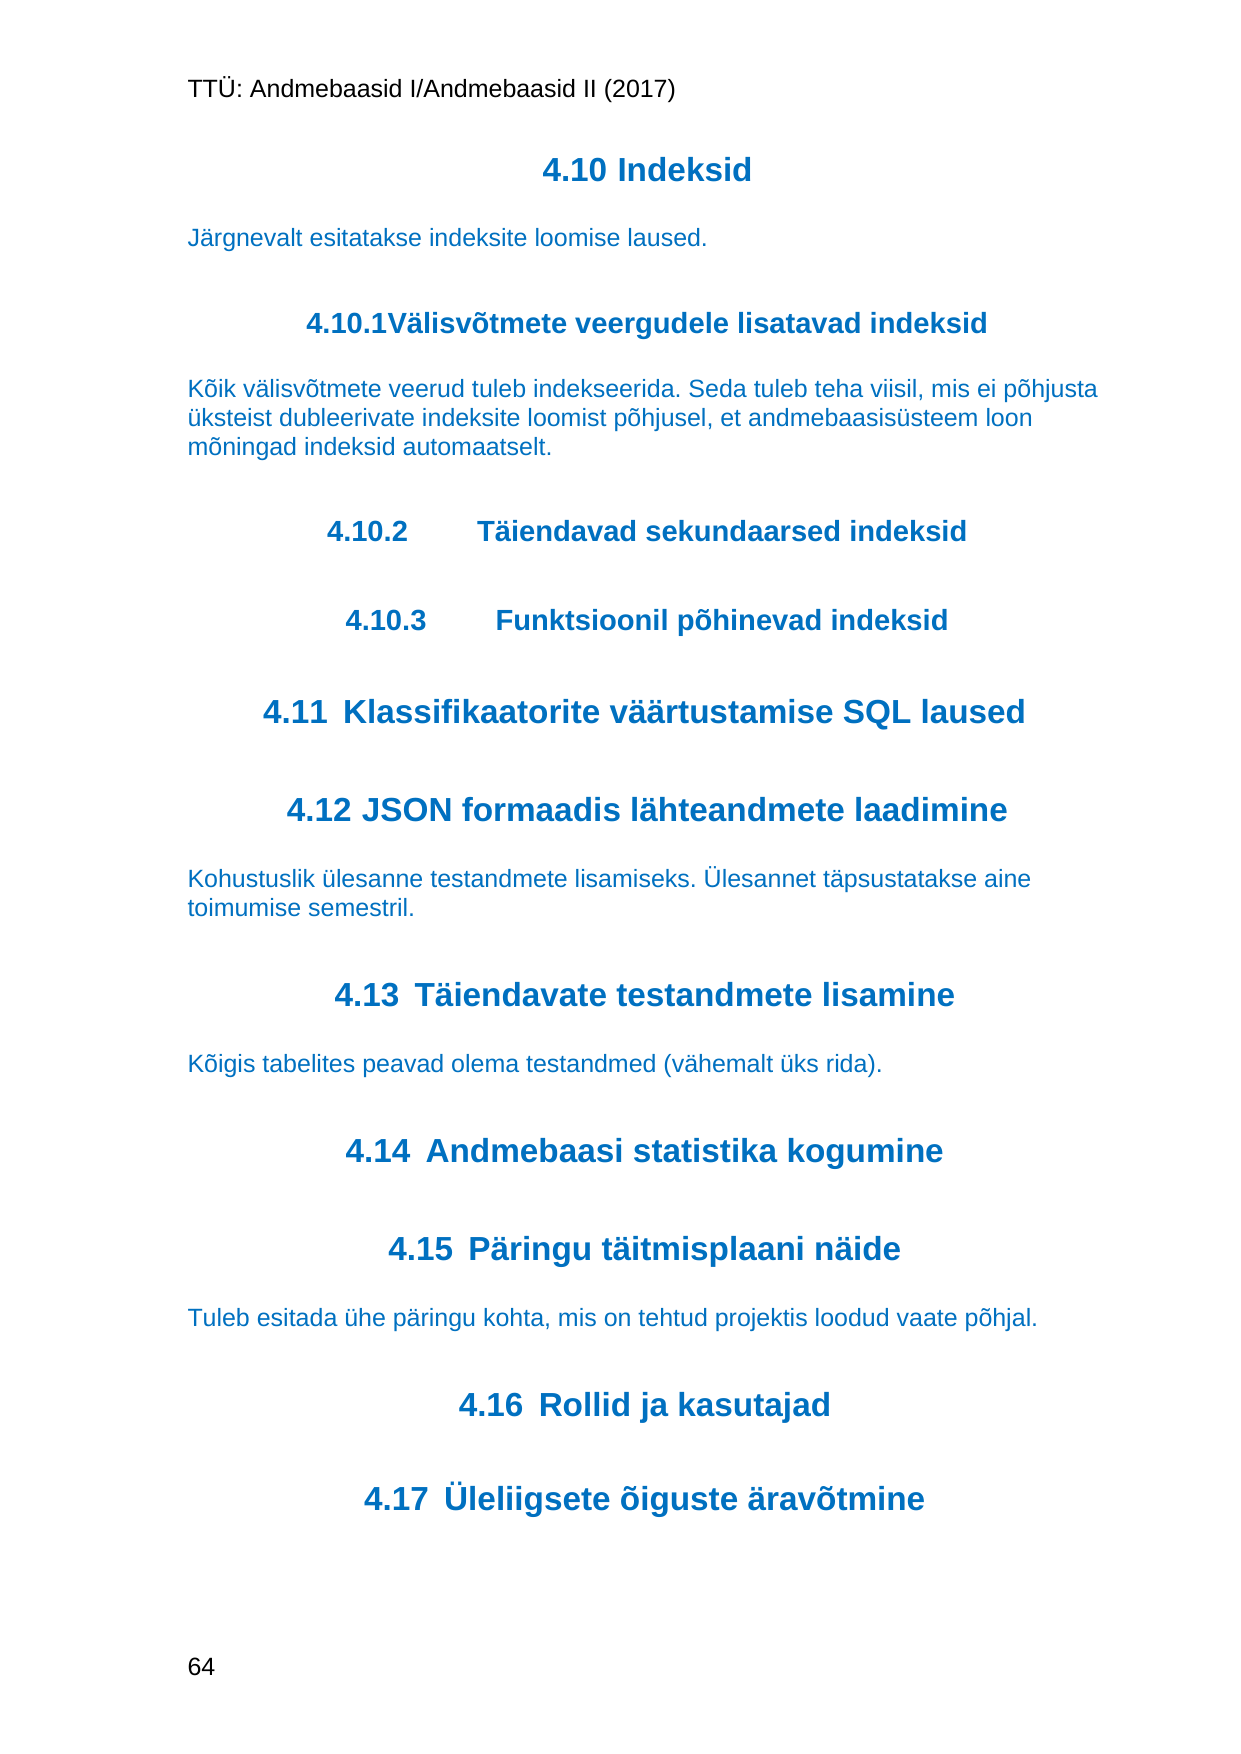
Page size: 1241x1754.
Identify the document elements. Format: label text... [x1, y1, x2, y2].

subtitle Klassifikaatorite väärtustamise SQL laused [182, 692, 1107, 730]
subtitle Rollid ja kasutajad [182, 1385, 1107, 1424]
subtitle Andmebaasi statistika kogumine [182, 1131, 1107, 1169]
subtitle Täiendavad sekundaarsed indeksid [187, 514, 1107, 548]
subtitle Päringu täitmisplaani näide [182, 1229, 1107, 1268]
subtitle Üleliigsete õiguste äravõtmine [182, 1479, 1107, 1517]
text Kõigis tabelites peavad olema testandmed (vähemalt üks rida). [187, 1048, 1107, 1077]
text Kohustuslik ülesanne testandmete lisamiseks. Ülesannet täpsustatakse aine toimumise semestril. [187, 864, 1107, 921]
text Tuleb esitada ühe päringu kohta, mis on tehtud projektis loodud vaate põhjal. [187, 1303, 1107, 1332]
subtitle Täiendavate testandmete lisamine [182, 975, 1107, 1013]
subtitle Välisvõtmete veergudele lisatavad indeksid [187, 306, 1107, 339]
subtitle JSON formaadis lähteandmete laadimine [187, 790, 1107, 829]
text Järgnevalt esitatakse indeksite loomise laused. [187, 223, 1107, 252]
subtitle Funktsioonil põhinevad indeksid [187, 603, 1107, 637]
text Kõik välisvõtmete veerud tuleb indekseerida. Seda tuleb teha viisil, mis ei põhjusta üksteist dubleerivate indeksite loomist põhjusel, et andmebaasisüsteem loon mõningad indeksid automaatselt. [187, 374, 1107, 461]
subtitle Indeksid [187, 150, 1107, 188]
